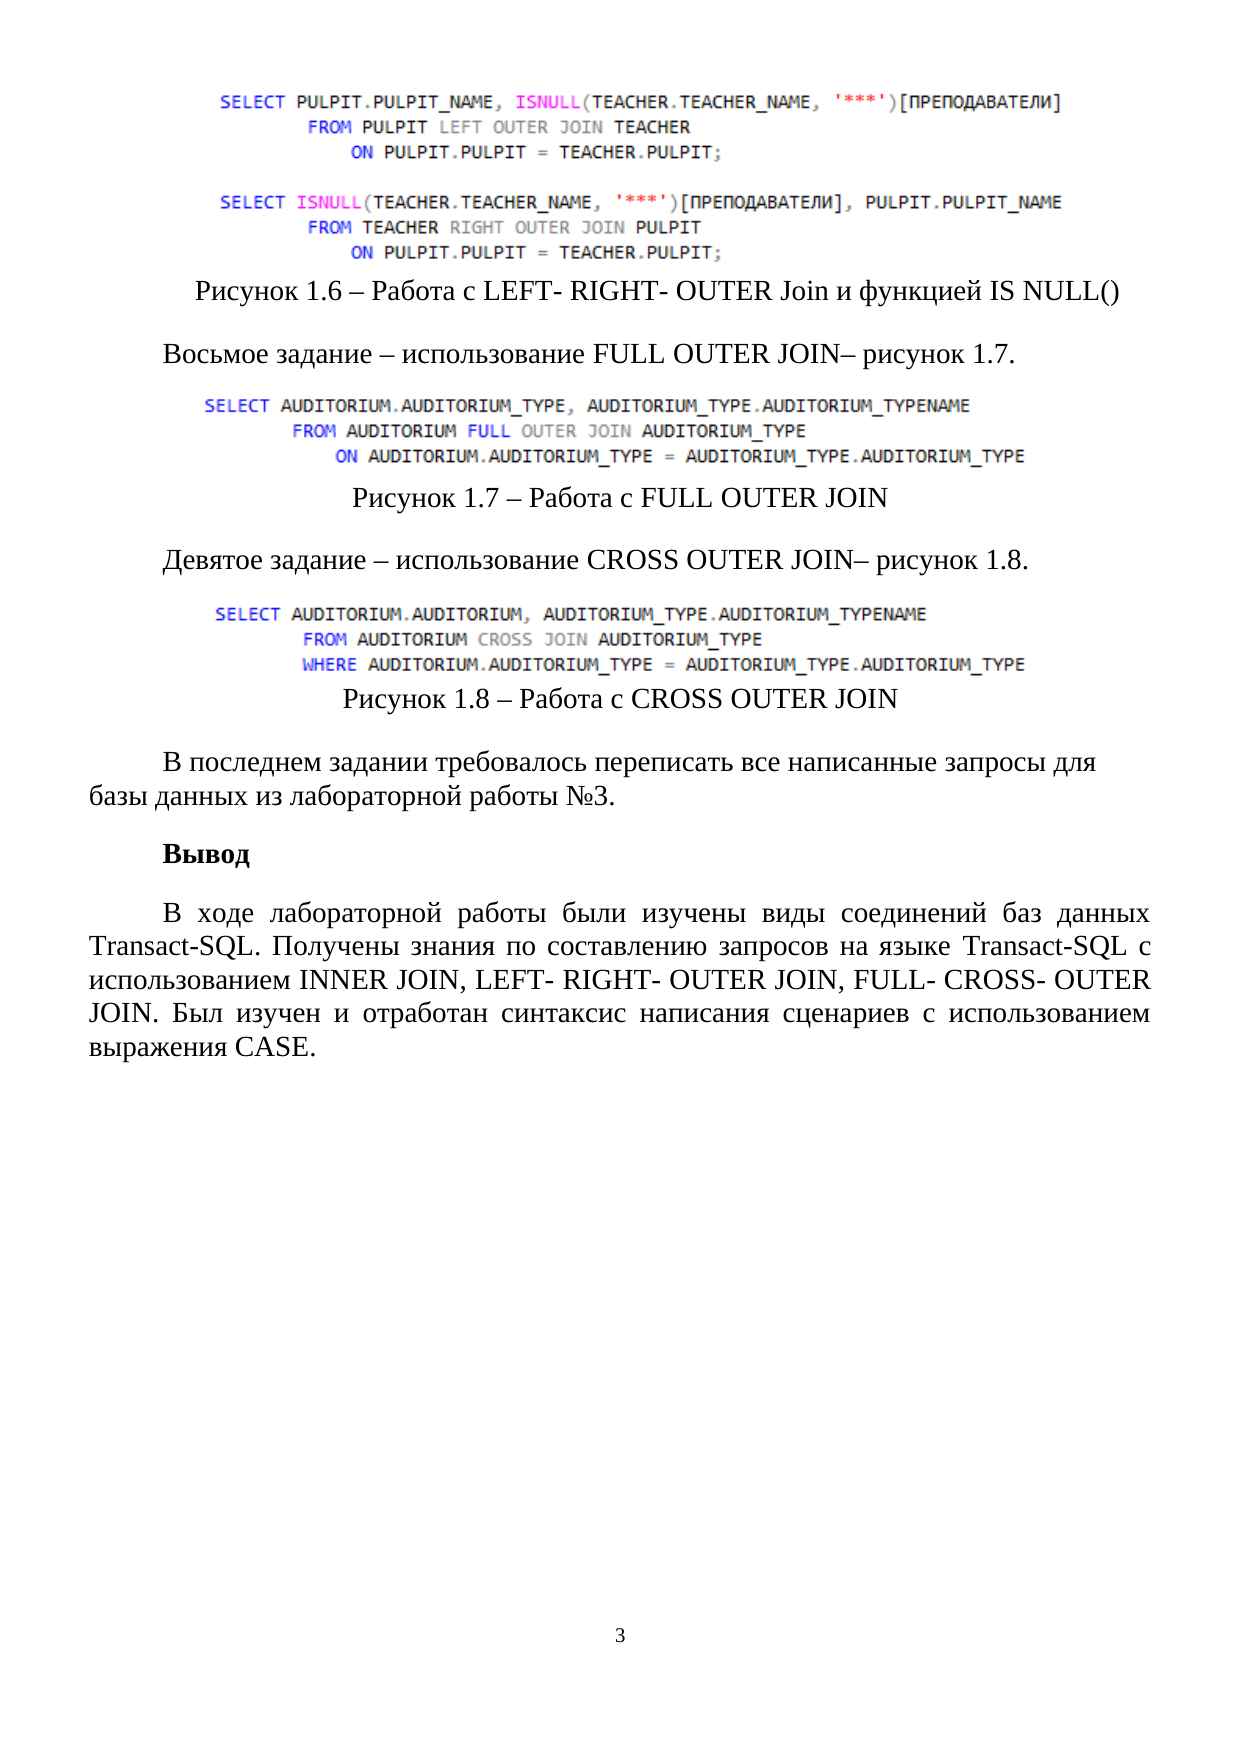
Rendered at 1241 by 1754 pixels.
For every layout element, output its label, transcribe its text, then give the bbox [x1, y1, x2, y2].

text Вывод [89, 836, 1152, 870]
picture [203, 398, 1038, 480]
text В последнем задании требовалось переписать все написанные запросы для базы данных из лабораторной работы №3. [89, 744, 1152, 811]
text В ходе лабораторной работы были изучены виды соединений баз данных Transact-SQL. Получены знания по составлению запросов на языке Transact-SQL с использованием INNER JOIN, LEFT- RIGHT- OUTER JOIN, FULL- CROSS- OUTER JOIN. Был изучен и отработан синтаксис написания сценариев с использованием выражения CASE. [89, 895, 1152, 1063]
text Девятое задание – использование CROSS OUTER JOIN– рисунок 1.8. [89, 542, 1152, 576]
text Рисунок 1.7 – Работа с FULL OUTER JOIN [89, 480, 1152, 513]
text Восьмое задание – использование FULL OUTER JOIN– рисунок 1.7. [89, 336, 1152, 369]
picture [217, 88, 1097, 273]
text Рисунок 1.8 – Работа с CROSS OUTER JOIN [89, 682, 1152, 715]
picture [209, 605, 1032, 682]
text Рисунок 1.6 – Работа с LEFT- RIGHT- OUTER Join и функцией IS NULL() [89, 273, 1152, 307]
